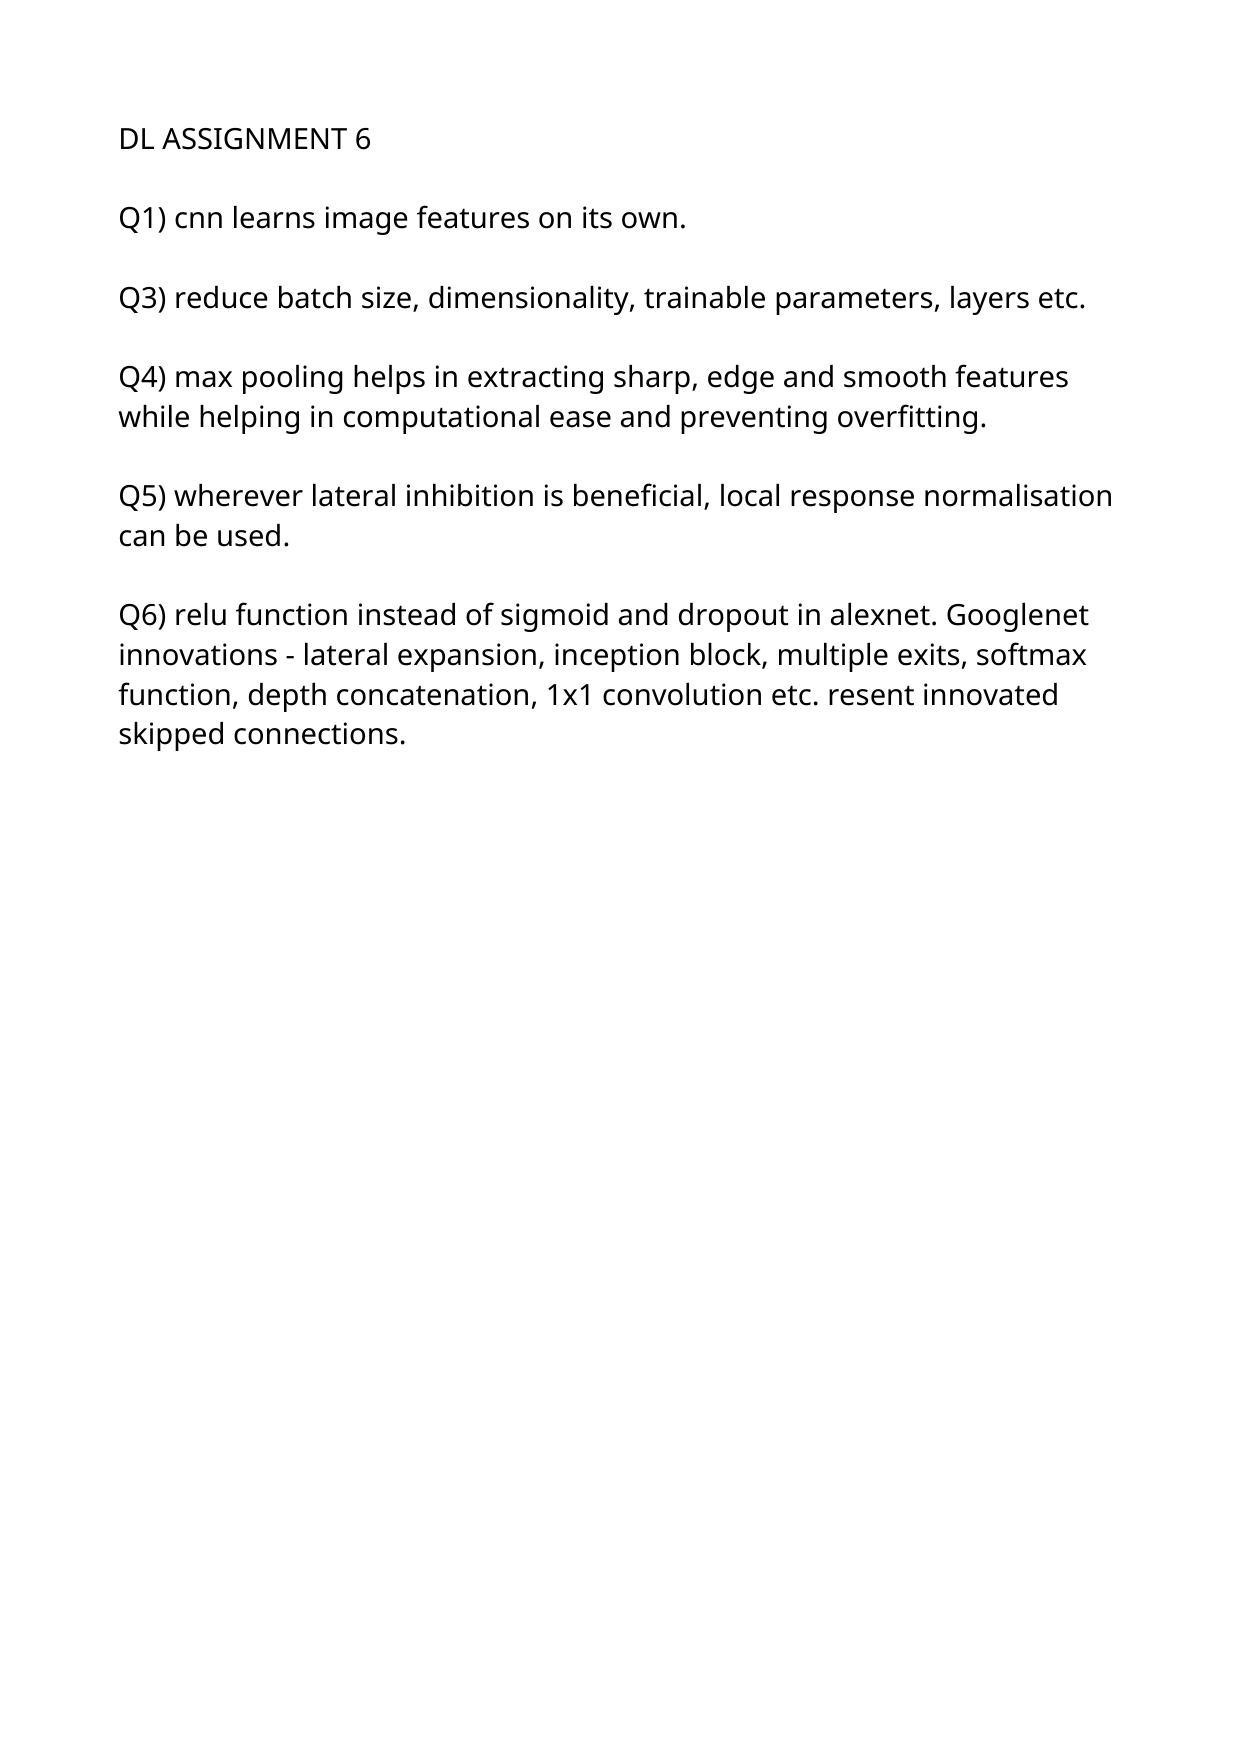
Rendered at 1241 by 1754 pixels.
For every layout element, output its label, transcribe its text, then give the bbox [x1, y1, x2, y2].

text Q4) max pooling helps in extracting sharp, edge and smooth features while helping in computational ease and preventing overfitting. [118, 356, 1122, 436]
text Q1) cnn learns image features on its own. [118, 197, 1122, 237]
text DL ASSIGNMENT 6 [118, 118, 1122, 158]
text Q6) relu function instead of sigmoid and dropout in alexnet. Googlenet innovations - lateral expansion, inception block, multiple exits, softmax function, depth concatenation, 1x1 convolution etc. resent innovated skipped connections. [118, 594, 1122, 753]
text Q5) wherever lateral inhibition is beneficial, local response normalisation can be used. [118, 475, 1122, 555]
text Q3) reduce batch size, dimensionality, trainable parameters, layers etc. [118, 277, 1122, 317]
